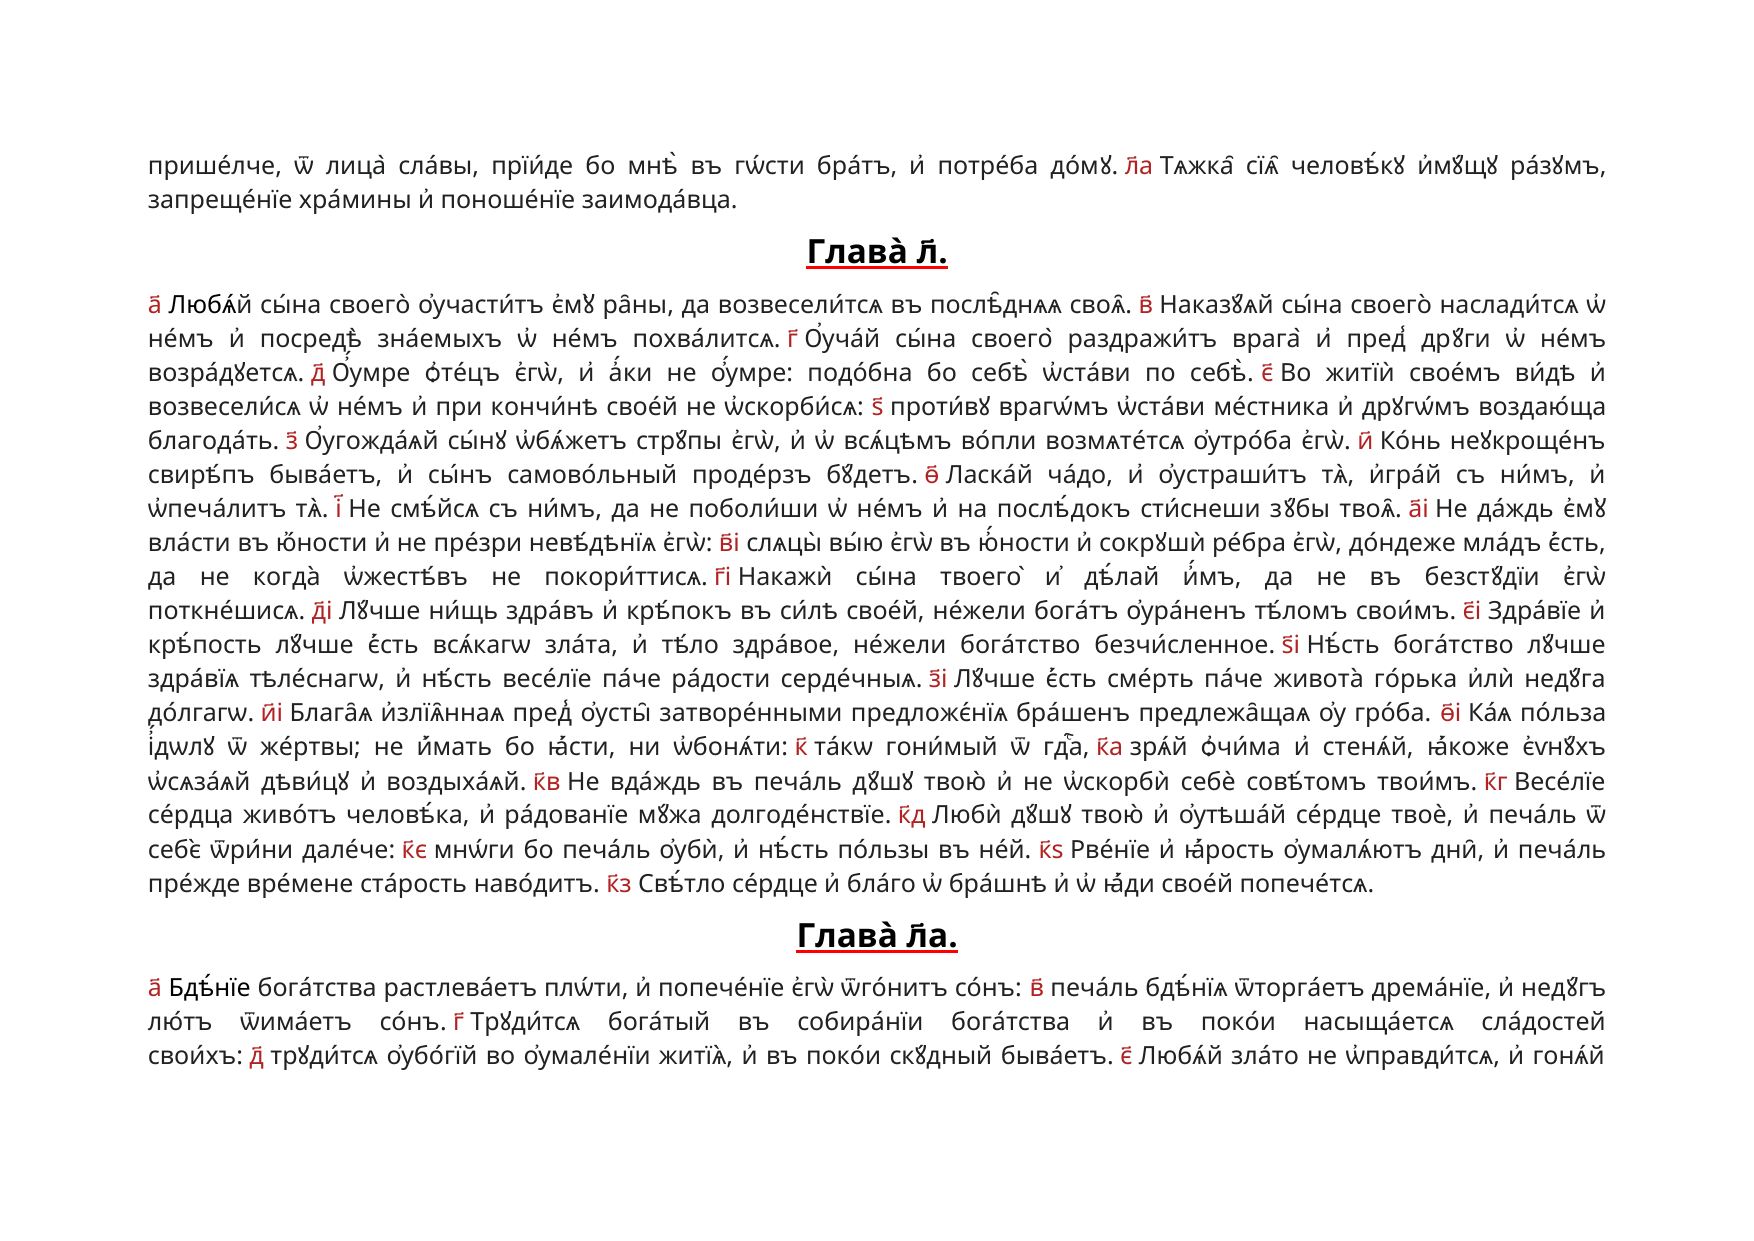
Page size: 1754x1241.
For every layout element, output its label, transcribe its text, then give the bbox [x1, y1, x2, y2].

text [148, 148, 1606, 216]
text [148, 970, 1606, 1072]
text Глава̀ л҃. [148, 228, 1606, 274]
text а҃ Любѧ́й сы́на своего̀ ѹ҆части́тъ є҆мꙋ̀ ра̑ны, да возвесели́тсѧ въ послѣ̑днѧѧ своѧ̑. в҃ Наказꙋ́ѧй сы́на своего̀ наслади́тсѧ ѡ҆ не́мъ и҆ посредѣ̀ зна́емыхъ ѡ҆ не́мъ похва́литсѧ. г҃ Ѹ҆ча́й сы́на своего̀ раздражи́тъ врага̀ и҆ пред̾ дрꙋ́ги ѡ҆ не́мъ возра́дꙋетсѧ. д҃ Ѹ҆́мре ѻ҆те́цъ є҆гѡ̀, и҆ а҆́ки не ѹ҆́мре: подо́бна бо себѣ̀ ѡ҆ста́ви по себѣ̀. є҃ Во житїѝ свое́мъ ви́дѣ и҆ возвесели́сѧ ѡ҆ не́мъ и҆ при кончи́нѣ свое́й не ѡ҆скорби́сѧ: ѕ҃ проти́вꙋ врагѡ́мъ ѡ҆ста́ви ме́стника и҆ дрꙋгѡ́мъ воздаю́ща благода́ть. з҃ Ѹ҆гожда́ѧй сы́нꙋ ѡ҆бѧ́жетъ стрꙋ́пы є҆гѡ̀, и҆ ѡ҆ всѧ́цѣмъ во́пли возмѧте́тсѧ ѹ҆тро́ба є҆гѡ̀. и҃ Ко́нь неꙋкроще́нъ свирѣ́пъ быва́етъ, и҆ сы́нъ самово́льный проде́рзъ бꙋ́детъ. ѳ҃ Ласка́й ча́до, и҆ ѹ҆страши́тъ тѧ̀, и҆гра́й съ ни́мъ, и҆ ѡ҆печа́литъ тѧ̀. і҃ Не смѣ́йсѧ съ ни́мъ, да не поболи́ши ѡ҆ не́мъ и҆ на послѣ́докъ сти́снеши зꙋ́бы твоѧ̑. а҃і Не да́ждь є҆мꙋ̀ вла́сти въ ю҆́ности и҆ не пре́зри невѣ́дѣнїѧ є҆гѡ̀: в҃і слѧцы̀ вы́ю є҆гѡ̀ въ ю҆́ности и҆ сокрꙋшѝ ре́бра є҆гѡ̀, до́ндеже мла́дъ є҆́сть, да не когда̀ ѡ҆жестѣ́въ не покори́ттисѧ. г҃і Накажѝ сы́на твоего̀ и҆ дѣ́лай и҆́мъ, да не въ безстꙋ́дїи є҆гѡ̀ поткне́шисѧ. д҃і Лꙋ́чше ни́щь здра́въ и҆ крѣ́покъ въ си́лѣ свое́й, не́жели бога́тъ ѹ҆ра́ненъ тѣ́ломъ свои́мъ. є҃і Здра́вїе и҆ крѣ́пость лꙋ́чше є҆́сть всѧ́кагѡ зла́та, и҆ тѣ́ло здра́вое, не́жели бога́тство безчи́сленное. ѕ҃і Нѣ́сть бога́тство лꙋ́чше здра́вїѧ тѣле́снагѡ, и҆ нѣ́сть весе́лїе па́че ра́дости серде́чныѧ. з҃і Лꙋ́чше є҆́сть сме́рть па́че живота̀ го́рька и҆лѝ недꙋ́га до́лгагѡ. и҃і Блага̑ѧ и҆злїѧ̑ннаѧ пред̾ ѹ҆сты̑ затворе́нными предложє́нїѧ бра́шенъ предлежа̑щаѧ ѹ҆ гро́ба. ѳ҃і Ка́ѧ по́льза і҆́дѡлꙋ ѿ же́ртвы; не и҆́мать бо ꙗ҆́сти, ни ѡ҆бонѧ́ти: к҃ та́кѡ гони́мый ѿ гдⷭ҇а, к҃а зрѧ́й ѻ҆чи́ма и҆ стенѧ́й, ꙗ҆́коже є҆ѵнꙋ́хъ ѡ҆сѧза́ѧй дѣви́цꙋ и҆ воздыха́ѧй. к҃в Не вда́ждь въ печа́ль дꙋ́шꙋ твою̀ и҆ не ѡ҆скорбѝ себѐ совѣ́томъ твои́мъ. к҃г Весе́лїе се́рдца живо́тъ человѣ́ка, и҆ ра́дованїе мꙋ́жа долгоде́нствїе. к҃д Любѝ дꙋ́шꙋ твою̀ и҆ ѹ҆тѣша́й се́рдце твоѐ, и҆ печа́ль ѿ себє̀ ѿри́ни дале́че: к҃є мнѡ́ги бо печа́ль ѹ҆бѝ, и҆ нѣ́сть по́льзы въ не́й. к҃ѕ Рве́нїе и҆ ꙗ҆́рость ѹ҆малѧ́ютъ дни̑, и҆ печа́ль пре́жде вре́мене ста́рость наво́дитъ. к҃з Свѣ́тло се́рдце и҆ бла́го ѡ҆ бра́шнѣ и҆ ѡ҆ ꙗ҆́ди свое́й попече́тсѧ. [148, 286, 1606, 899]
text Глава̀ л҃а. [148, 912, 1606, 957]
